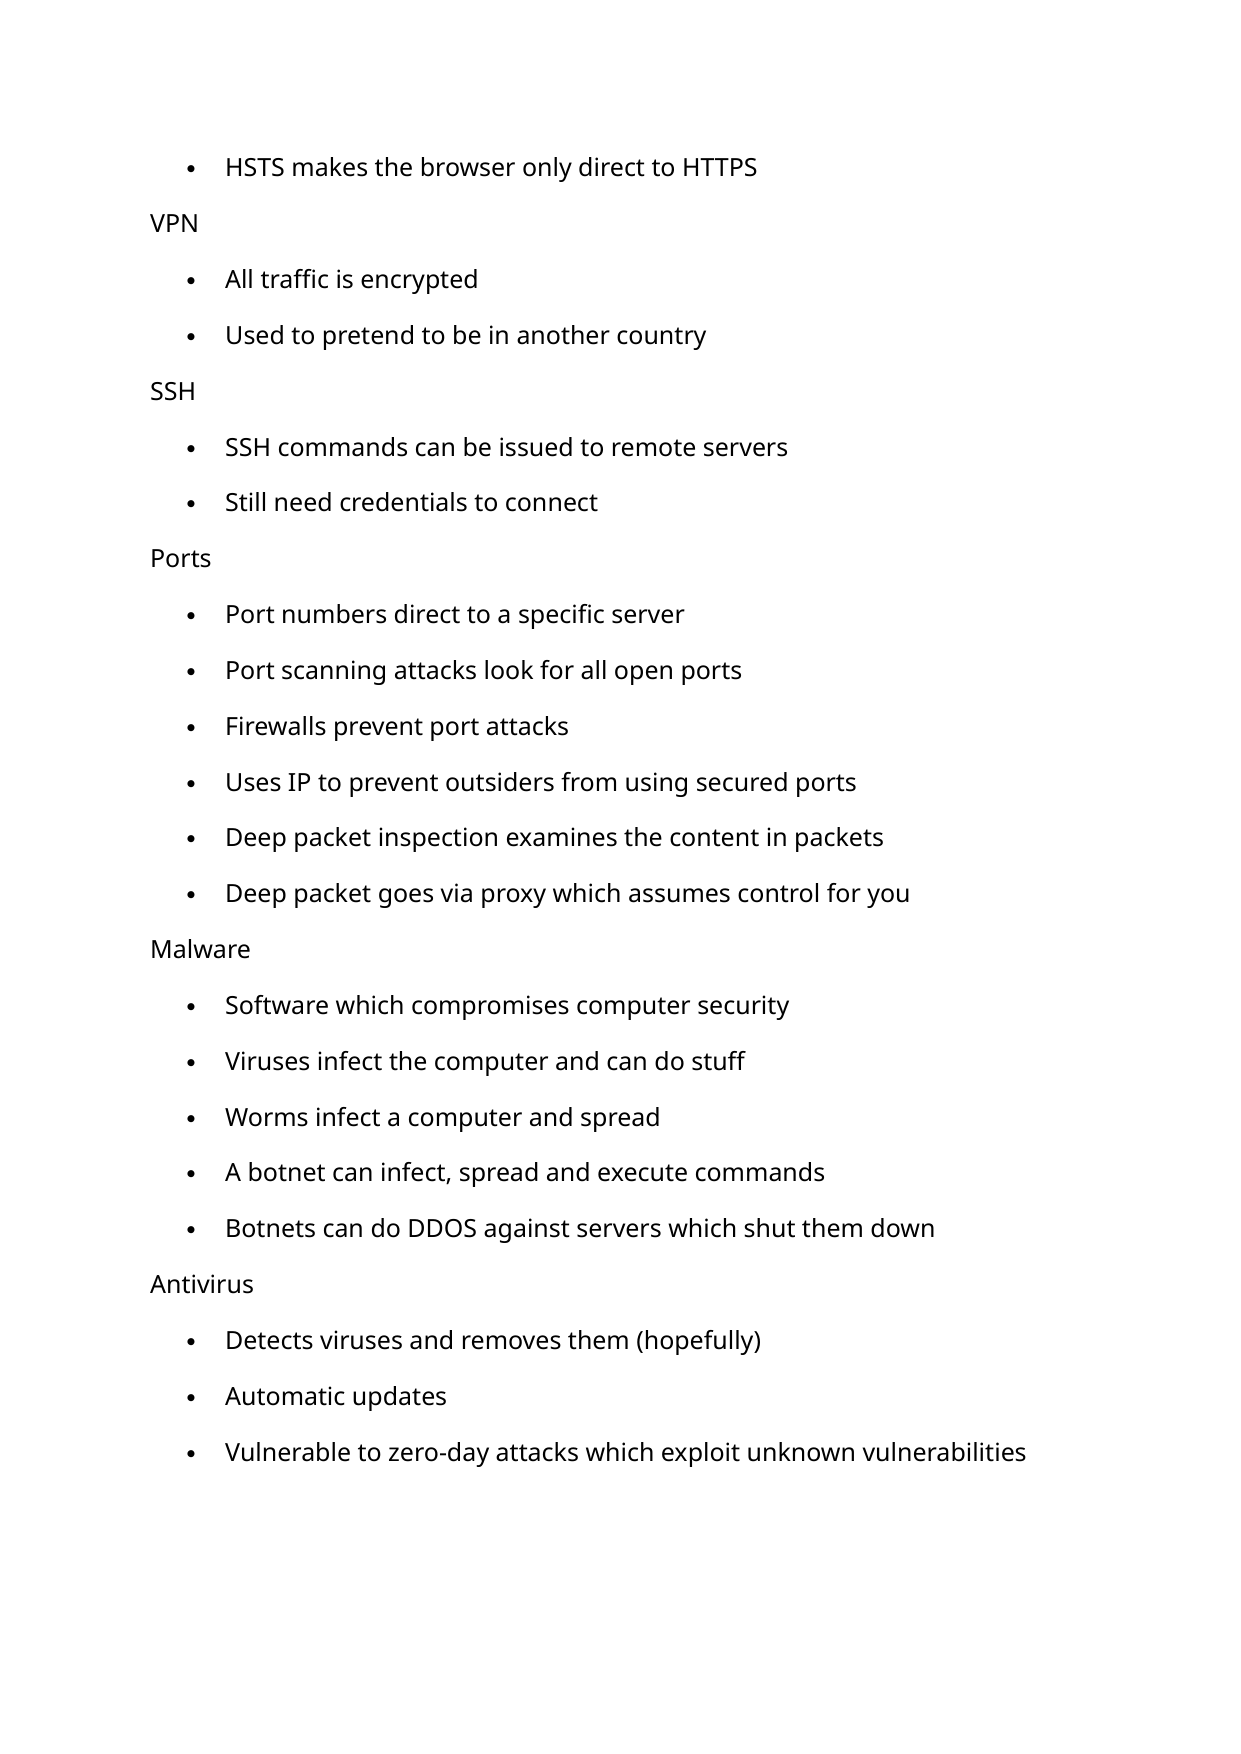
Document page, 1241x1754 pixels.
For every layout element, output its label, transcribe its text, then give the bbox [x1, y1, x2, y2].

list Port numbers direct to a specific server [187, 597, 1090, 631]
list All traffic is encrypted [187, 262, 1090, 296]
list Used to pretend to be in another country [187, 317, 1090, 352]
list HSTS makes the browser only direct to HTTPS [187, 150, 1090, 184]
list Firewalls prevent port attacks [187, 708, 1090, 742]
list Worms infect a computer and spread [187, 1099, 1090, 1133]
list Uses IP to prevent outsiders from using secured ports [187, 764, 1090, 798]
list Port scanning attacks look for all open ports [187, 652, 1090, 687]
text Ports [150, 541, 1090, 575]
list Botnets can do DDOS against servers which shut them down [187, 1211, 1090, 1245]
list SSH commands can be issued to remote servers [187, 429, 1090, 463]
list Software which compromises computer security [187, 987, 1090, 1022]
list Vulnerable to zero-day attacks which exploit unknown vulnerabilities [187, 1434, 1090, 1468]
text Malware [150, 932, 1090, 966]
list A botnet can infect, spread and execute commands [187, 1155, 1090, 1189]
list Detects viruses and removes them (hopefully) [187, 1322, 1090, 1357]
text SSH [150, 373, 1090, 407]
list Still need credentials to connect [187, 485, 1090, 519]
text Antivirus [150, 1267, 1090, 1301]
list Viruses infect the computer and can do stuff [187, 1043, 1090, 1077]
list Automatic updates [187, 1378, 1090, 1412]
text VPN [150, 206, 1090, 240]
list Deep packet goes via proxy which assumes control for you [187, 876, 1090, 910]
list Deep packet inspection examines the content in packets [187, 820, 1090, 854]
